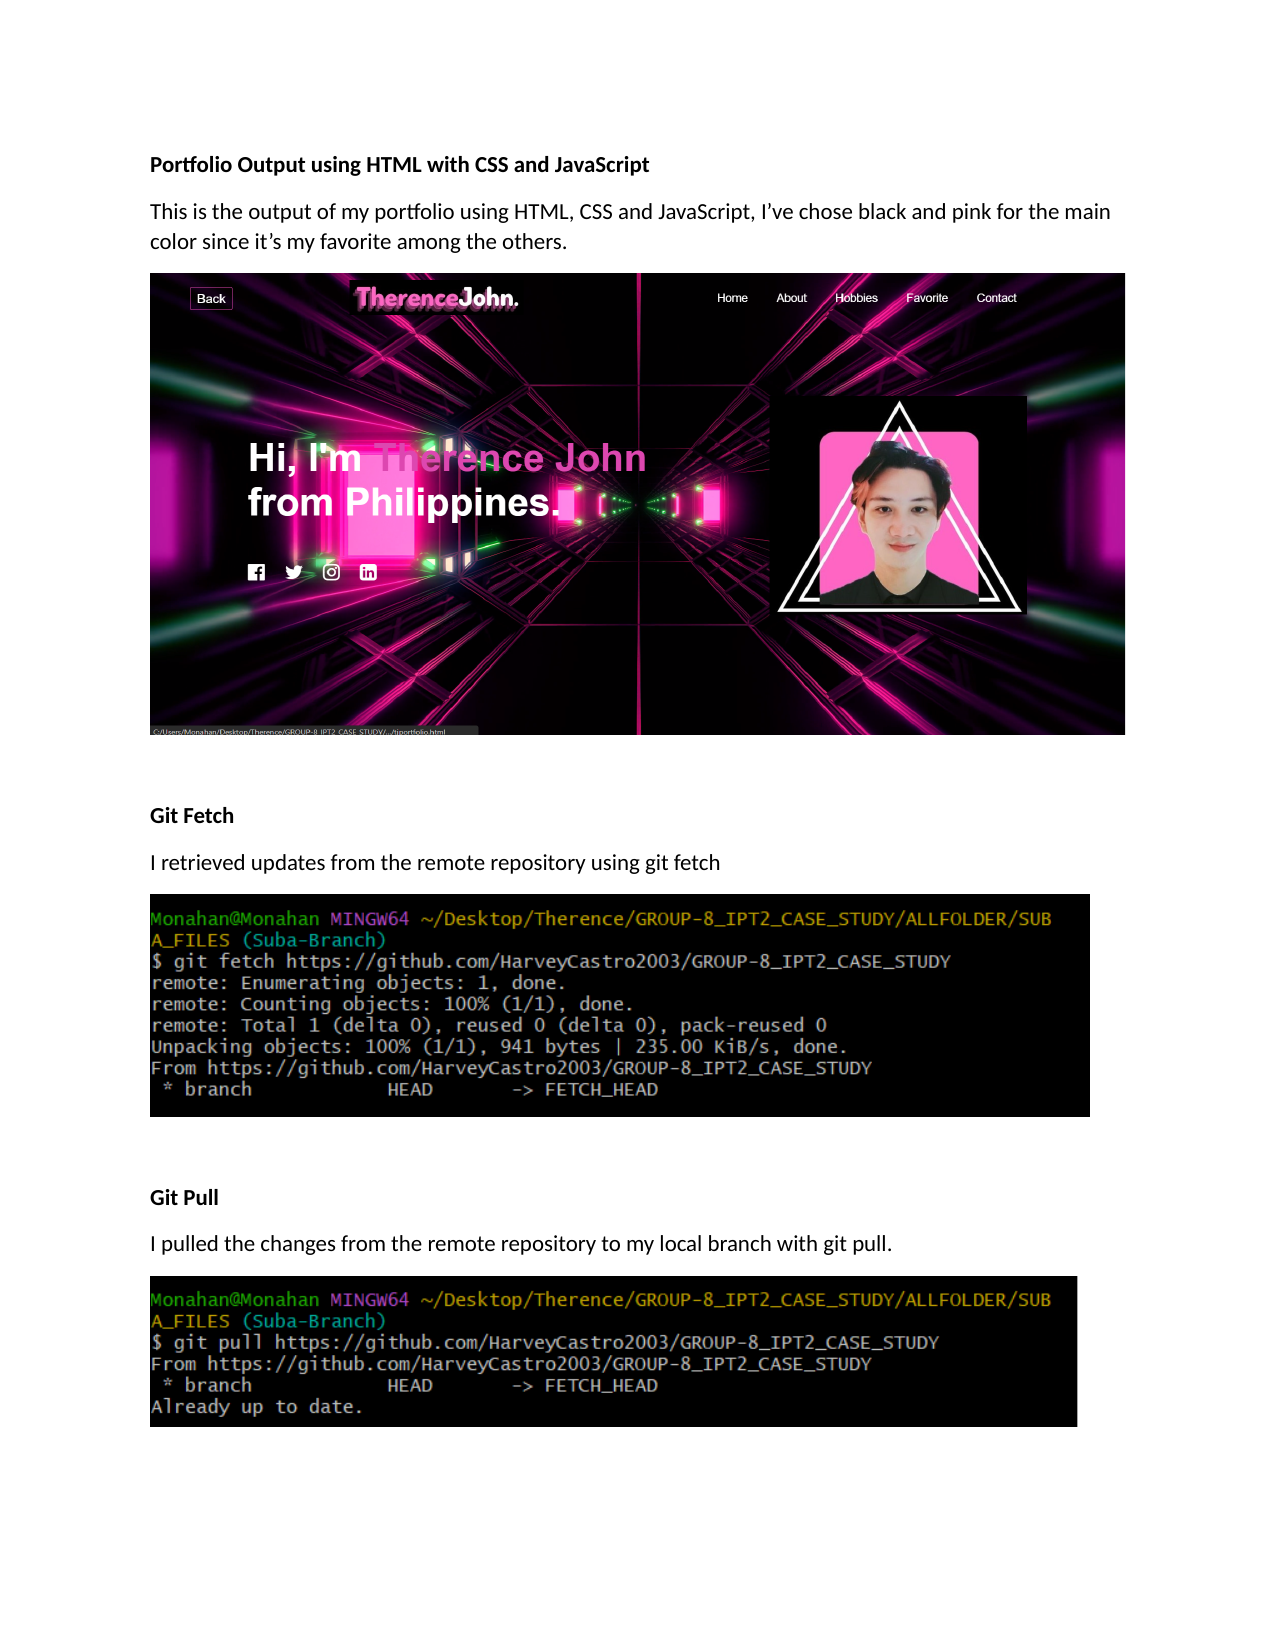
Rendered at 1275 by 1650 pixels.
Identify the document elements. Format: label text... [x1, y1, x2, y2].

text Git Fetch [150, 801, 1125, 829]
text This is the output of my portfolio using HTML, CSS and JavaScript, I’ve chose black and pink for the main color since it’s my favorite among the others. [150, 197, 1125, 255]
picture [150, 273, 1125, 735]
text Portfolio Output using HTML with CSS and JavaScript [150, 150, 1125, 178]
text I pulled the changes from the remote repository to my local branch with git pull. [150, 1229, 1125, 1258]
text I retrieved updates from the remote repository using git fetch [150, 848, 1125, 876]
picture [150, 894, 1090, 1117]
text Git Pull [150, 1183, 1125, 1211]
picture [150, 1276, 1078, 1427]
